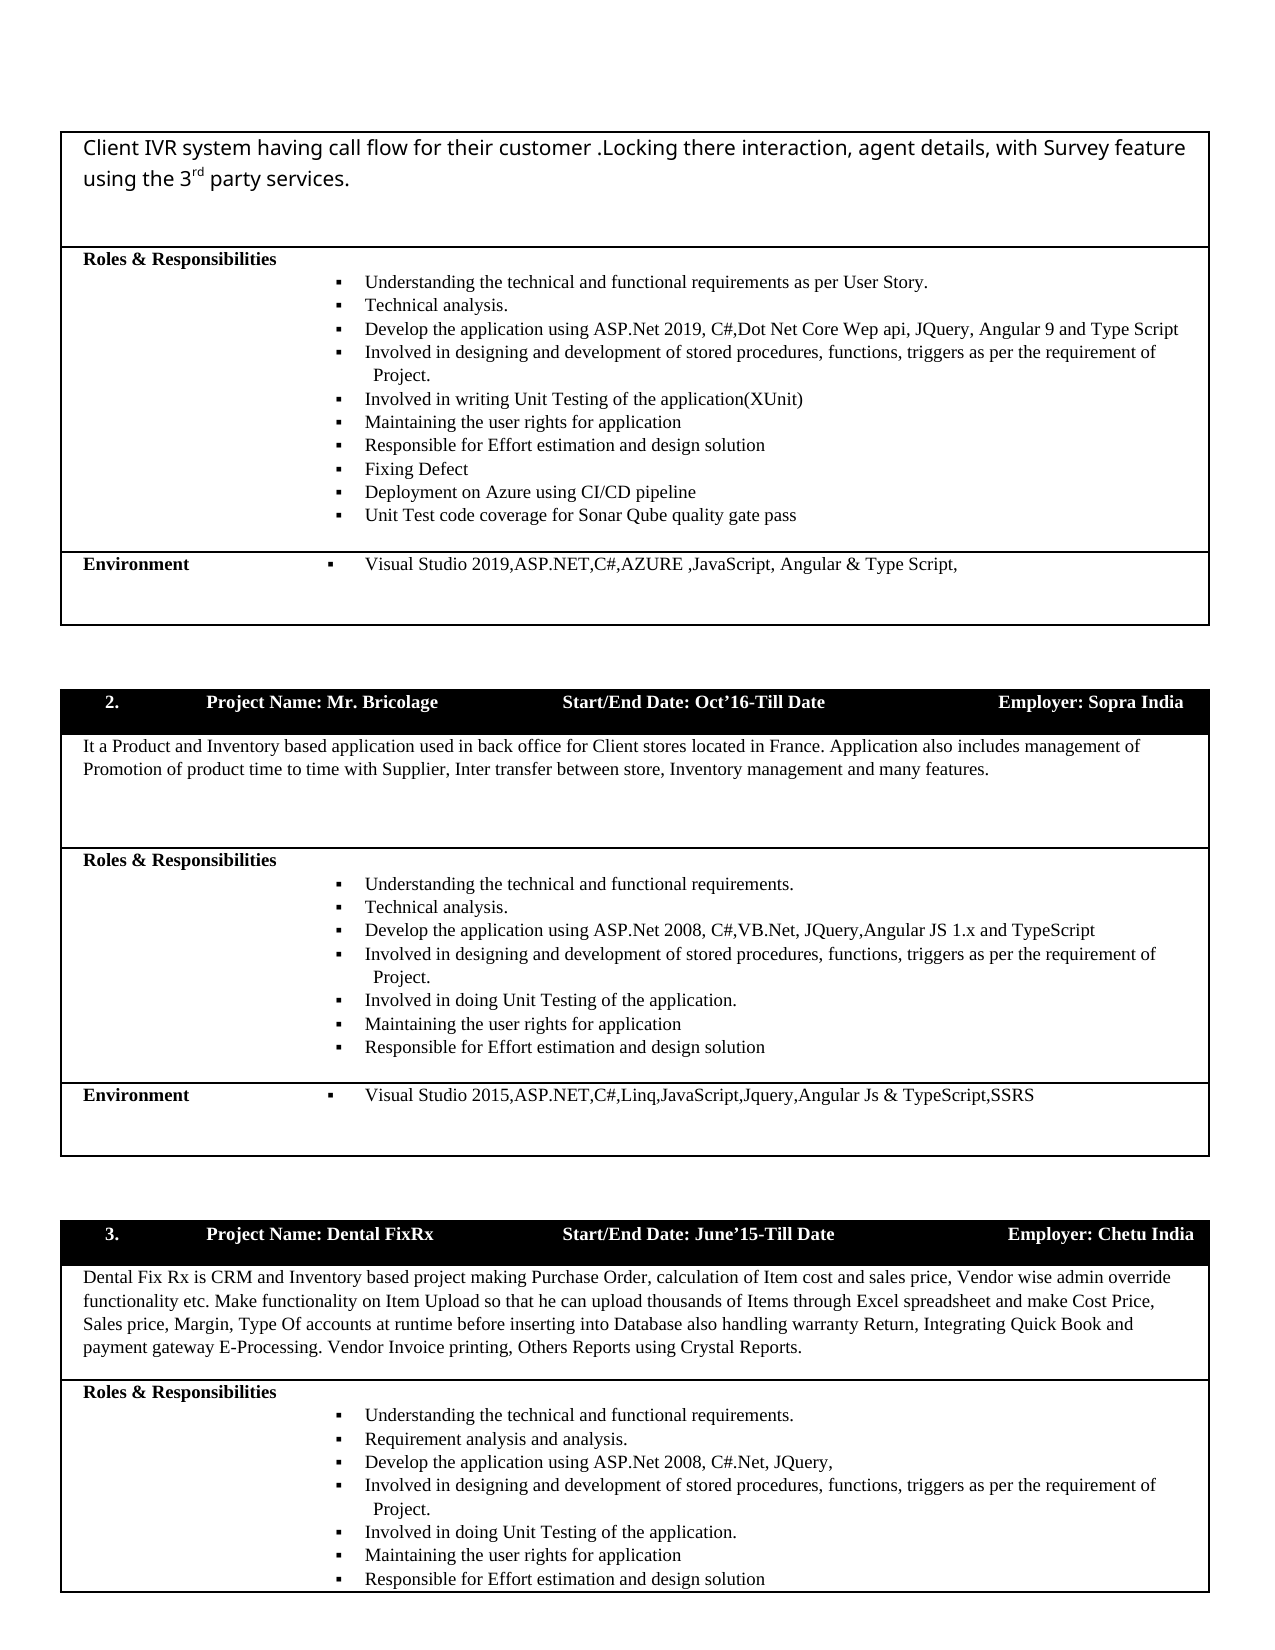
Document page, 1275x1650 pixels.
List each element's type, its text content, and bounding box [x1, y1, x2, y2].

table_cell Roles & Responsibilities Understanding the technical and functional requirements. Requirement analysis and analysis. Develop the application using ASP.Net 2008, C#.Net, JQuery, Involved in designing and development of stored procedures, functions, triggers as per the requirement of Project. Involved in doing Unit Testing of the application. Maintaining the user rights for application Responsible for Effort estimation and design solution [62, 1381, 1208, 1591]
table_cell Roles & Responsibilities Understanding the technical and functional requirements as per User Story. Technical analysis. Develop the application using ASP.Net 2019, C#,Dot Net Core Wep api, JQuery, Angular 9 and Type Script Involved in designing and development of stored procedures, functions, triggers as per the requirement of Project. Involved in writing Unit Testing of the application(XUnit) Maintaining the user rights for application Responsible for Effort estimation and design solution Fixing Defect Deployment on Azure using CI/CD pipeline Unit Test code coverage for Sonar Qube quality gate pass [62, 248, 1208, 551]
table_cell Dental Fix Rx is CRM and Inventory based project making Purchase Order, calculation of Item cost and sales price, Vendor wise admin override functionality etc. Make functionality on Item Upload so that he can upload thousands of Items through Excel spreadsheet and make Cost Price, Sales price, Margin, Type Of accounts at runtime before inserting into Database also handling warranty Return, Integrating Quick Book and payment gateway E-Processing. Vendor Invoice printing, Others Reports using Crystal Reports. [62, 1266, 1208, 1379]
table_cell Roles & Responsibilities Understanding the technical and functional requirements. Technical analysis. Develop the application using ASP.Net 2008, C#,VB.Net, JQuery,Angular JS 1.x and TypeScript Involved in designing and development of stored procedures, functions, triggers as per the requirement of Project. Involved in doing Unit Testing of the application. Maintaining the user rights for application Responsible for Effort estimation and design solution [62, 849, 1208, 1082]
table_cell It a Product and Inventory based application used in back office for Client stores located in France. Application also includes management of Promotion of product time to time with Supplier, Inter transfer between store, Inventory management and many features. [62, 735, 1208, 847]
table_cell Environment ▪ Visual Studio 2019,ASP.NET,C#,AZURE ,JavaScript, Angular & Type Script, [62, 553, 1208, 624]
table_cell Environment ▪ Visual Studio 2015,ASP.NET,C#,Linq,JavaScript,Jquery,Angular Js & TypeScript,SSRS [62, 1084, 1208, 1155]
table_header 2. Project Name: Mr. Bricolage Start/End Date: Oct’16-Till Date Employer: Sopra India [62, 691, 1208, 733]
table_cell Client IVR system having call flow for their customer .Locking there interaction, agent details, with Survey feature using the 3rd party services. [62, 133, 1208, 246]
table_header 3. Project Name: Dental FixRx Start/End Date: June’15-Till Date Employer: Chetu India [62, 1223, 1208, 1264]
